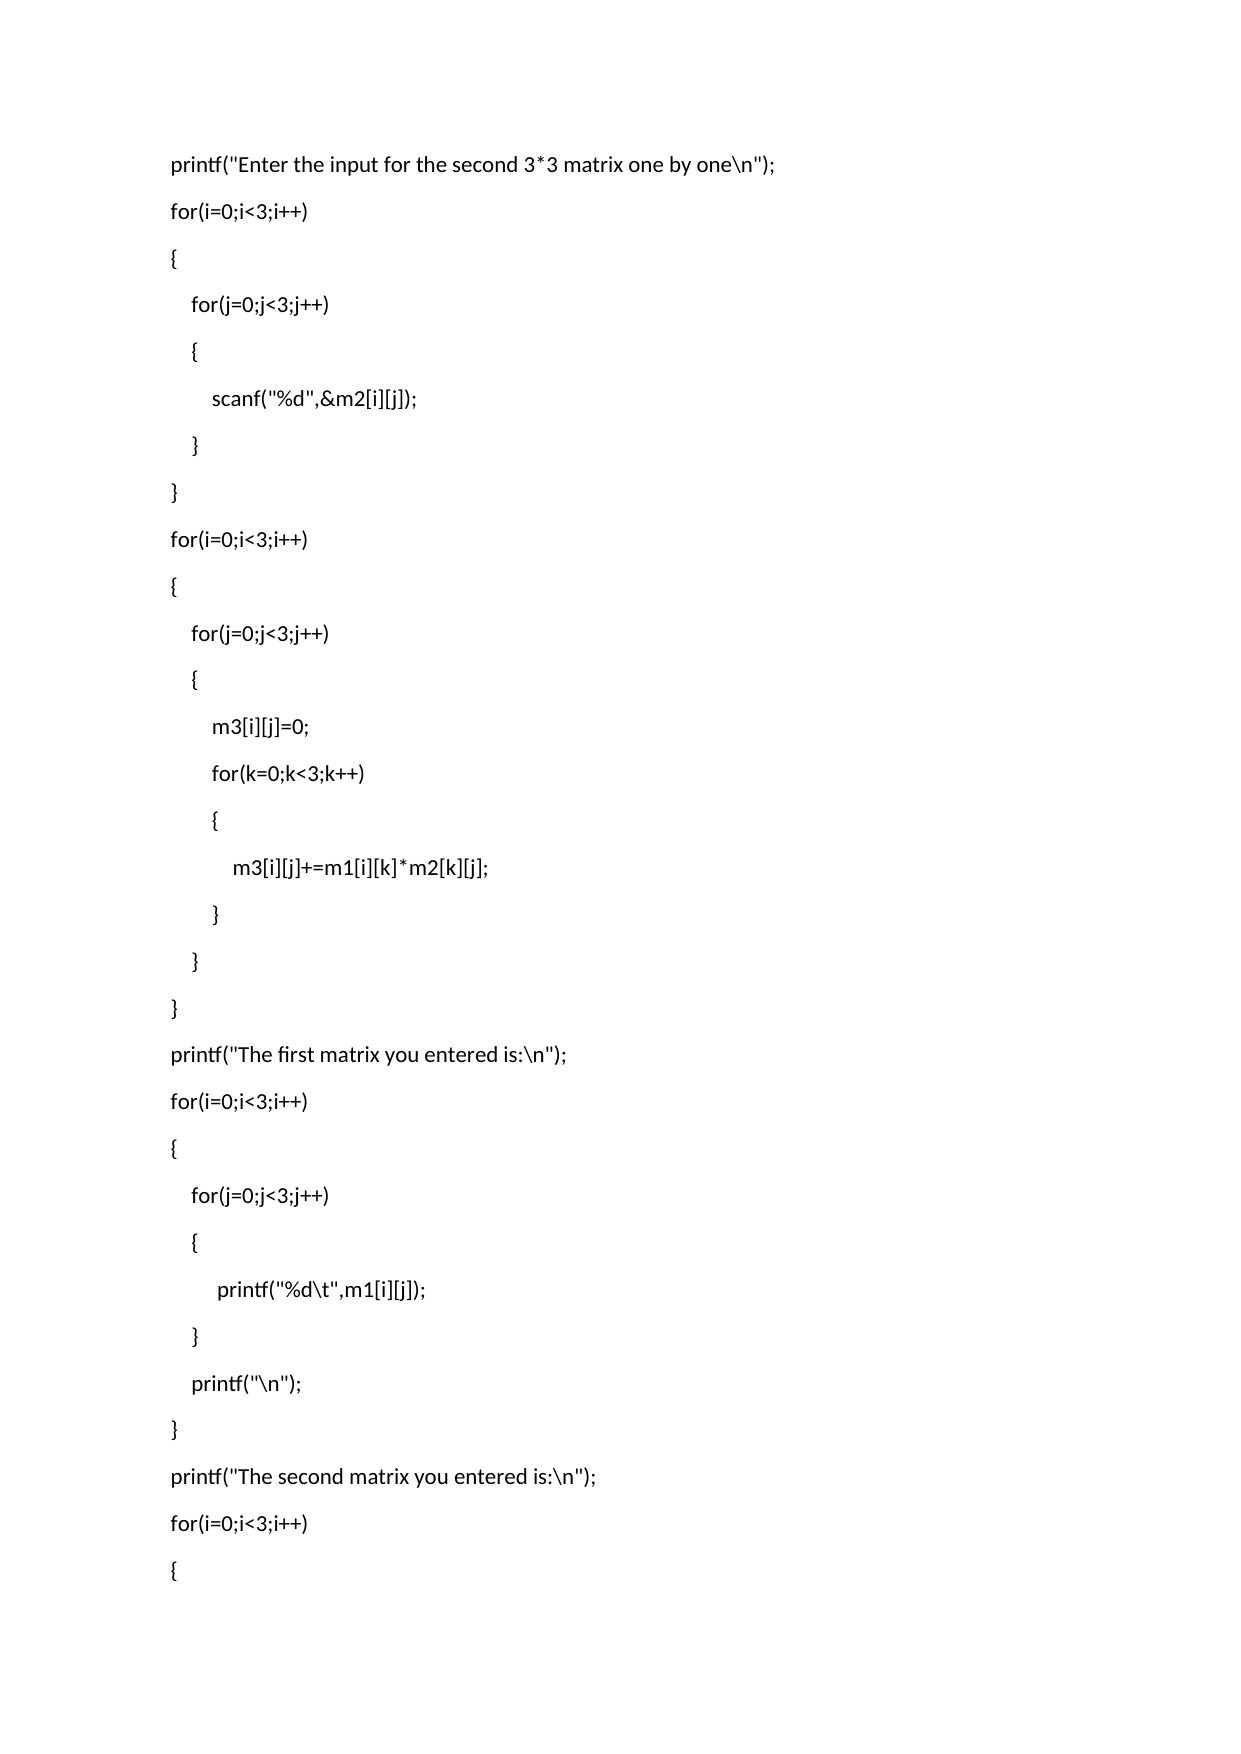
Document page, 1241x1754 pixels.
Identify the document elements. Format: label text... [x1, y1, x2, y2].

text for(k=0;k<3;k++) [150, 759, 1090, 787]
text m3[i][j]=0; [150, 712, 1090, 741]
text for(i=0;i<3;i++) [150, 1087, 1090, 1116]
text printf("Enter the input for the second 3*3 matrix one by one\n"); [150, 150, 1090, 178]
text } [150, 478, 1090, 506]
text for(i=0;i<3;i++) [150, 525, 1090, 553]
text printf("%d\t",m1[i][j]); [150, 1275, 1090, 1303]
text { [150, 1228, 1090, 1256]
text for(i=0;i<3;i++) [150, 1509, 1090, 1537]
text } [150, 431, 1090, 459]
text } [150, 947, 1090, 975]
text { [150, 337, 1090, 366]
text for(i=0;i<3;i++) [150, 197, 1090, 225]
text m3[i][j]+=m1[i][k]*m2[k][j]; [150, 853, 1090, 881]
text scanf("%d",&m2[i][j]); [150, 384, 1090, 412]
text { [150, 666, 1090, 694]
text { [150, 1134, 1090, 1162]
text { [150, 572, 1090, 600]
text } [150, 1322, 1090, 1350]
text for(j=0;j<3;j++) [150, 291, 1090, 319]
text { [150, 1556, 1090, 1584]
text { [150, 806, 1090, 834]
text for(j=0;j<3;j++) [150, 1181, 1090, 1209]
text printf("The first matrix you entered is:\n"); [150, 1041, 1090, 1069]
text } [150, 994, 1090, 1022]
text } [150, 900, 1090, 928]
text { [150, 244, 1090, 272]
text printf("\n"); [150, 1369, 1090, 1397]
text printf("The second matrix you entered is:\n"); [150, 1462, 1090, 1491]
text for(j=0;j<3;j++) [150, 619, 1090, 647]
text } [150, 1416, 1090, 1444]
